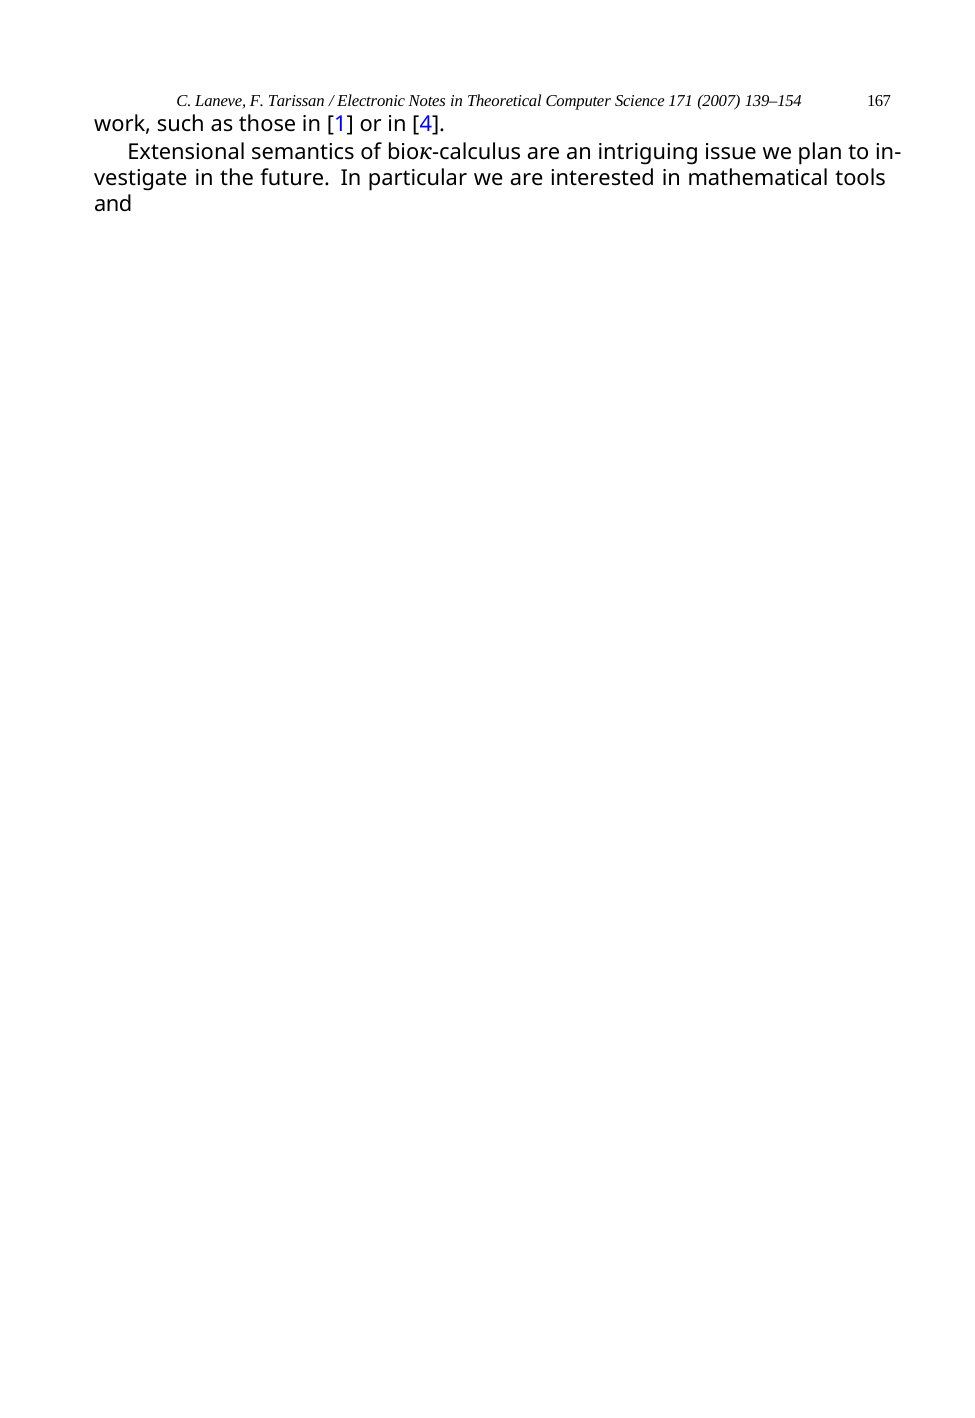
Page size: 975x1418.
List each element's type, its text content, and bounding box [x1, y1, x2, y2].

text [94, 110, 904, 137]
text Extensional semantics of bioκ-calculus are an intriguing issue we plan to in- vestigate in the future. In particular we are interested in mathematical tools and [94, 139, 904, 218]
